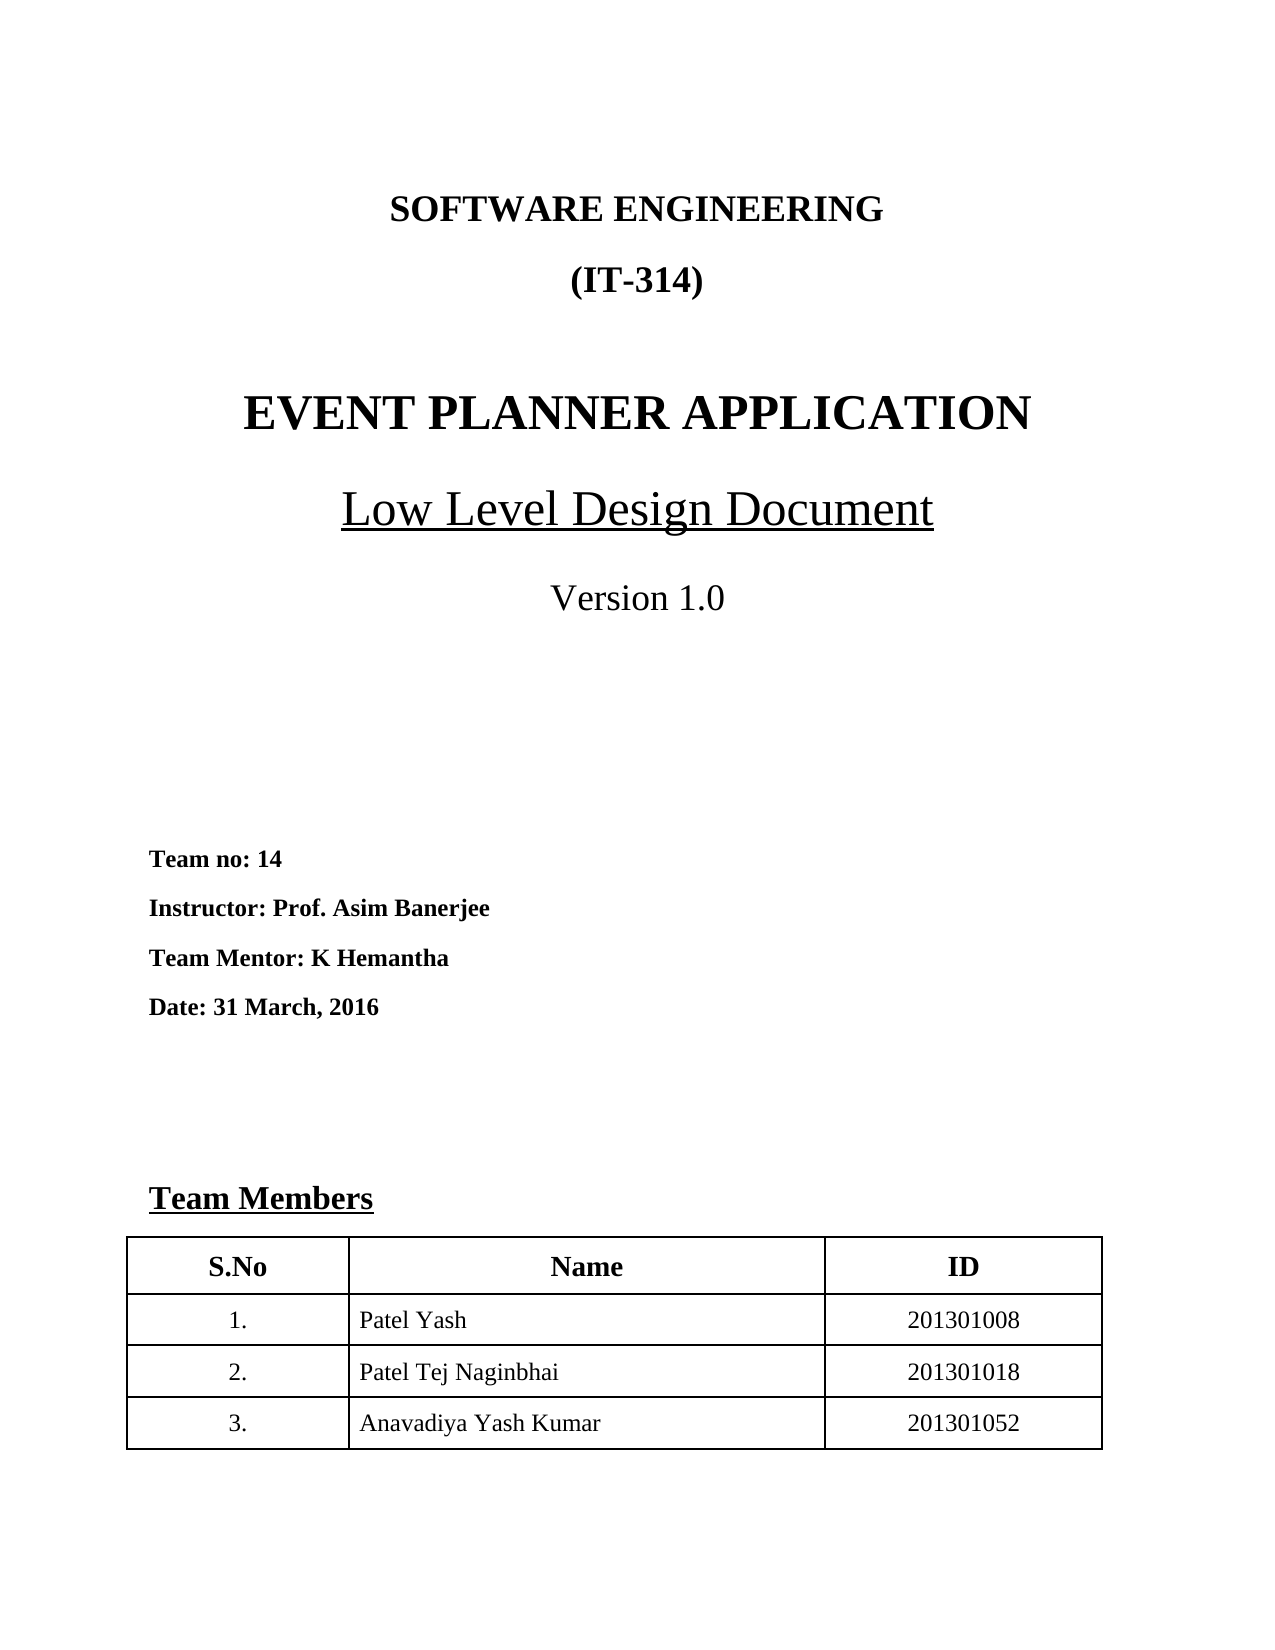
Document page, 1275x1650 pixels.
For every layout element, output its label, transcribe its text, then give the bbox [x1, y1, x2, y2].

text Team Members [148, 1179, 1125, 1217]
table_header Name [350, 1238, 824, 1293]
text (IT-314) [148, 257, 1125, 301]
table_cell 3. [128, 1398, 348, 1448]
text Version 1.0 [150, 575, 1125, 618]
table_cell 1. [128, 1295, 348, 1344]
table_cell Anavadiya Yash Kumar [350, 1398, 824, 1448]
table_cell 2. [128, 1346, 348, 1396]
text EVENT PLANNER APPLICATION [150, 382, 1125, 440]
table_header ID [826, 1238, 1101, 1293]
text Instructor: Prof. Asim Banerjee [148, 893, 1125, 922]
table_cell 201301052 [826, 1398, 1101, 1448]
text Team no: 14 [148, 844, 1125, 873]
table_cell Patel Tej Naginbhai [350, 1346, 824, 1396]
table_cell Patel Yash [350, 1295, 824, 1344]
text SOFTWARE ENGINEERING [148, 186, 1125, 229]
text Team Mentor: K Hemantha [148, 943, 1125, 971]
table_cell 201301008 [826, 1295, 1101, 1344]
text Date: 31 March, 2016 [148, 992, 1125, 1021]
table_header S.No [128, 1238, 348, 1293]
text Low Level Design Document [150, 479, 1125, 536]
table_cell 201301018 [826, 1346, 1101, 1396]
